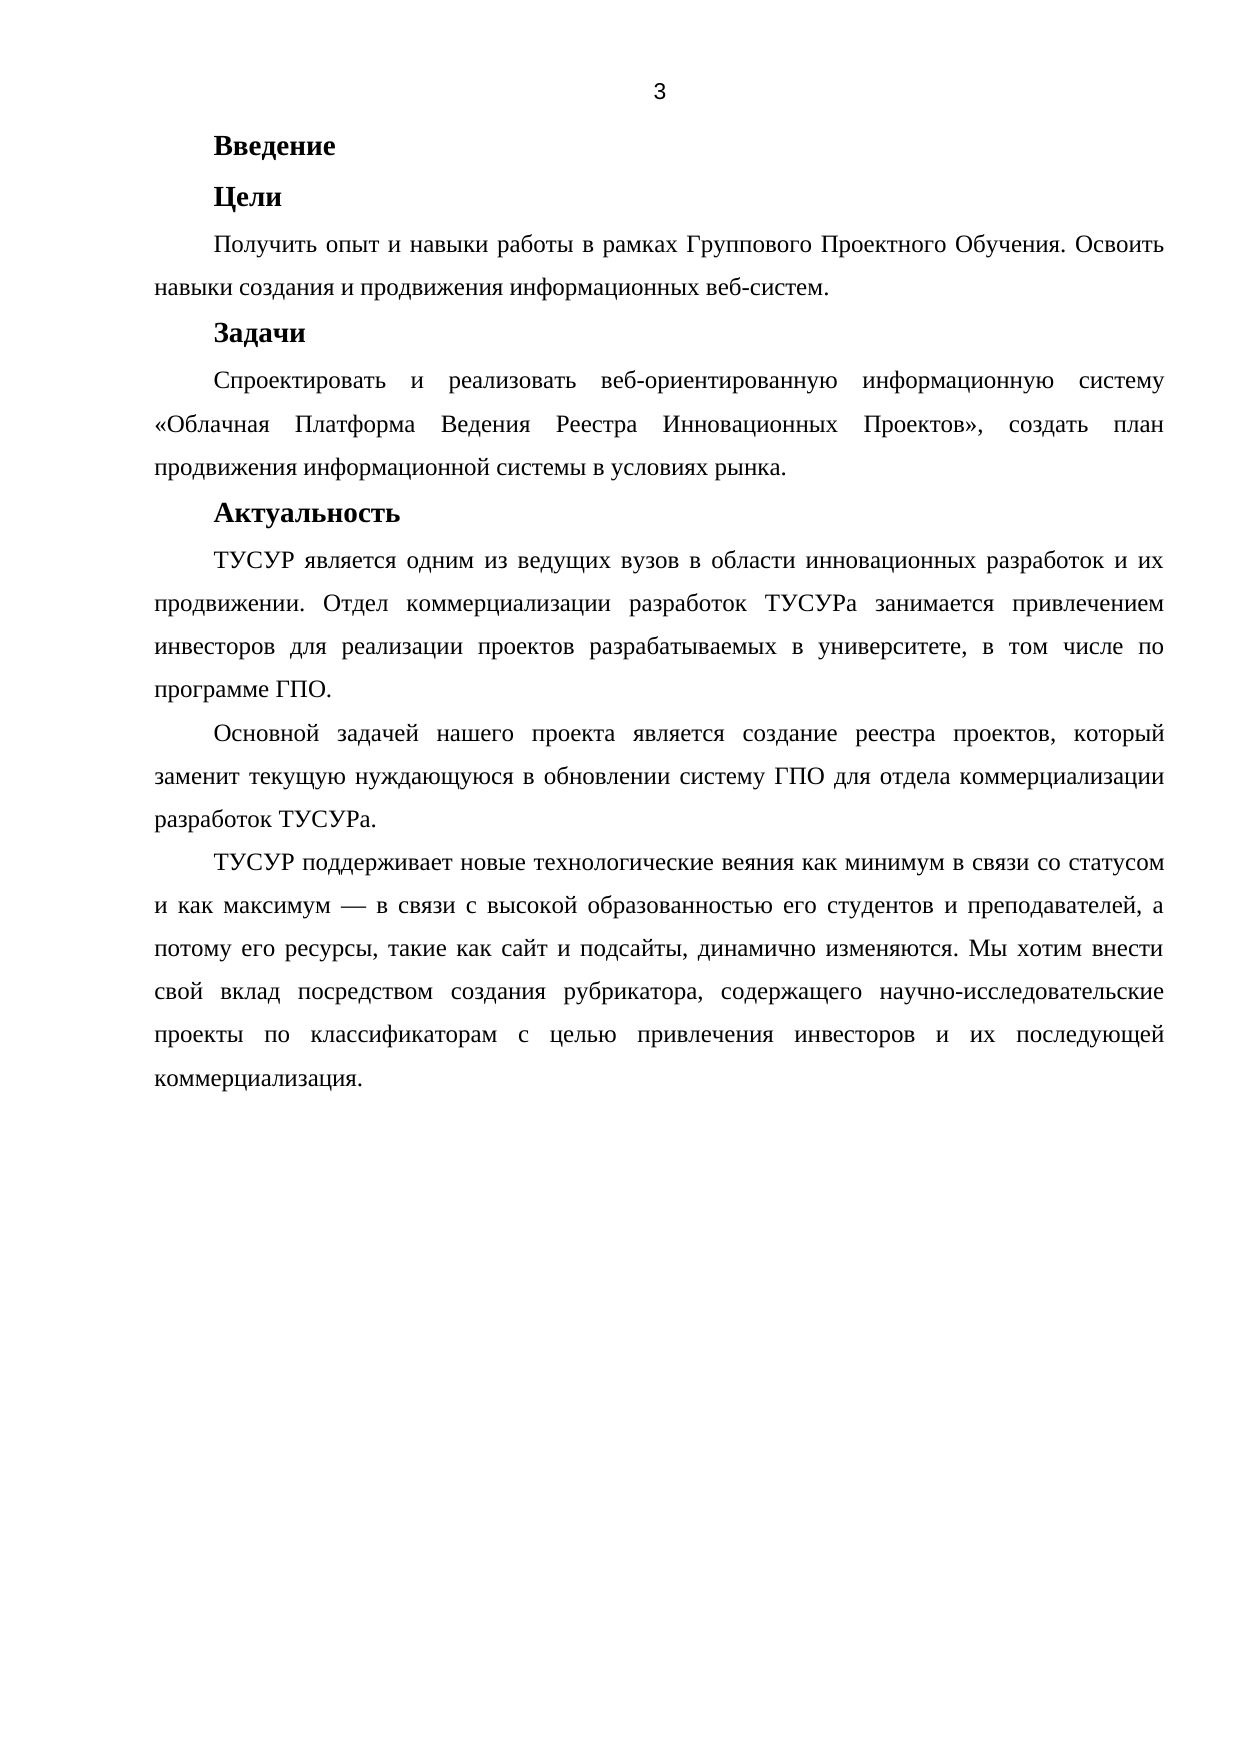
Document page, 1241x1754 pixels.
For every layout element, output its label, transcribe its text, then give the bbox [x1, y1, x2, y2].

text Цели [154, 179, 1165, 212]
subtitle Введение [154, 128, 1165, 162]
text Основной задачей нашего проекта является создание реестра проектов, который заменит текущую нуждающуюся в обновлении систему ГПО для отдела коммерциализации разработок ТУСУРа. [154, 718, 1165, 833]
text Получить опыт и навыки работы в рамках Группового Проектного Обучения. Освоить навыки создания и продвижения информационных веб-систем. [154, 229, 1165, 301]
text ТУСУР является одним из ведущих вузов в области инновационных разработок и их продвижении. Отдел коммерциализации разработок ТУСУРа занимается привлечением инвесторов для реализации проектов разрабатываемых в университете, в том числе по программе ГПО. [154, 545, 1165, 703]
text Задачи [154, 315, 1165, 349]
text ТУСУР поддерживает новые технологические веяния как минимум в связи со статусом и как максимум — в связи с высокой образованностью его студентов и преподавателей, а потому его ресурсы, такие как сайт и подсайты, динамично изменяются. Мы хотим внести свой вклад посредством создания рубрикатора, содержащего научно-исследовательские проекты по классификаторам с целью привлечения инвесторов и их последующей коммерциализация. [154, 847, 1165, 1091]
text Спроектировать и реализовать веб-ориентированную информационную систему «Облачная Платформа Ведения Реестра Инновационных Проектов», создать план продвижения информационной системы в условиях рынка. [154, 366, 1165, 481]
text Актуальность [154, 495, 1165, 528]
